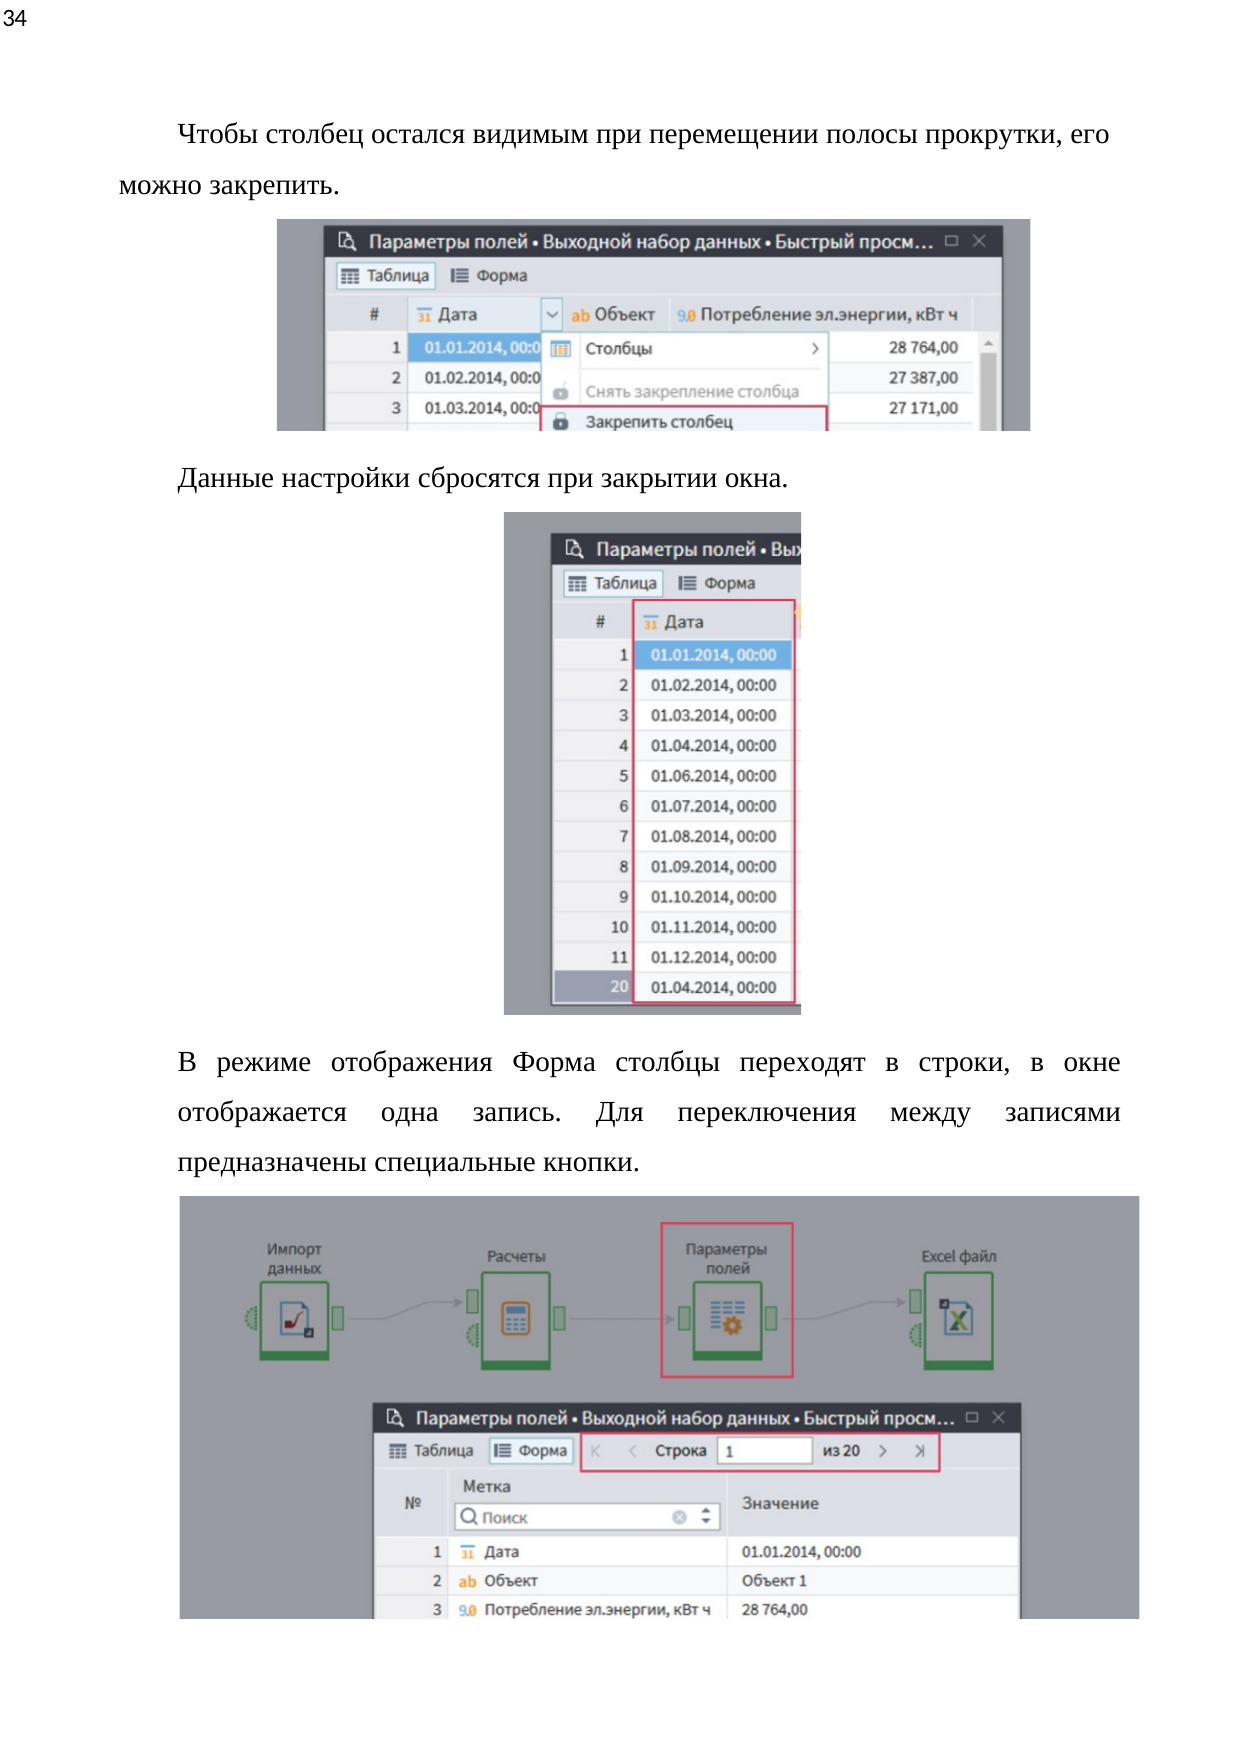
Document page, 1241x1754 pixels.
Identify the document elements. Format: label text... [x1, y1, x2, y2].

text Чтобы столбец остался видимым при перемещении полосы прокрутки, его можно закрепить. [118, 116, 1122, 201]
text Данные настройки сбросятся при закрытии окна. [177, 230, 1166, 493]
picture [179, 1196, 1140, 1619]
picture [503, 512, 802, 522]
picture [276, 219, 1031, 230]
text В режиме отображения Форма столбцы переходят в строки, в окне отображается одна запись. Для переключения между записями предназначены специальные кнопки. [177, 522, 1122, 1178]
